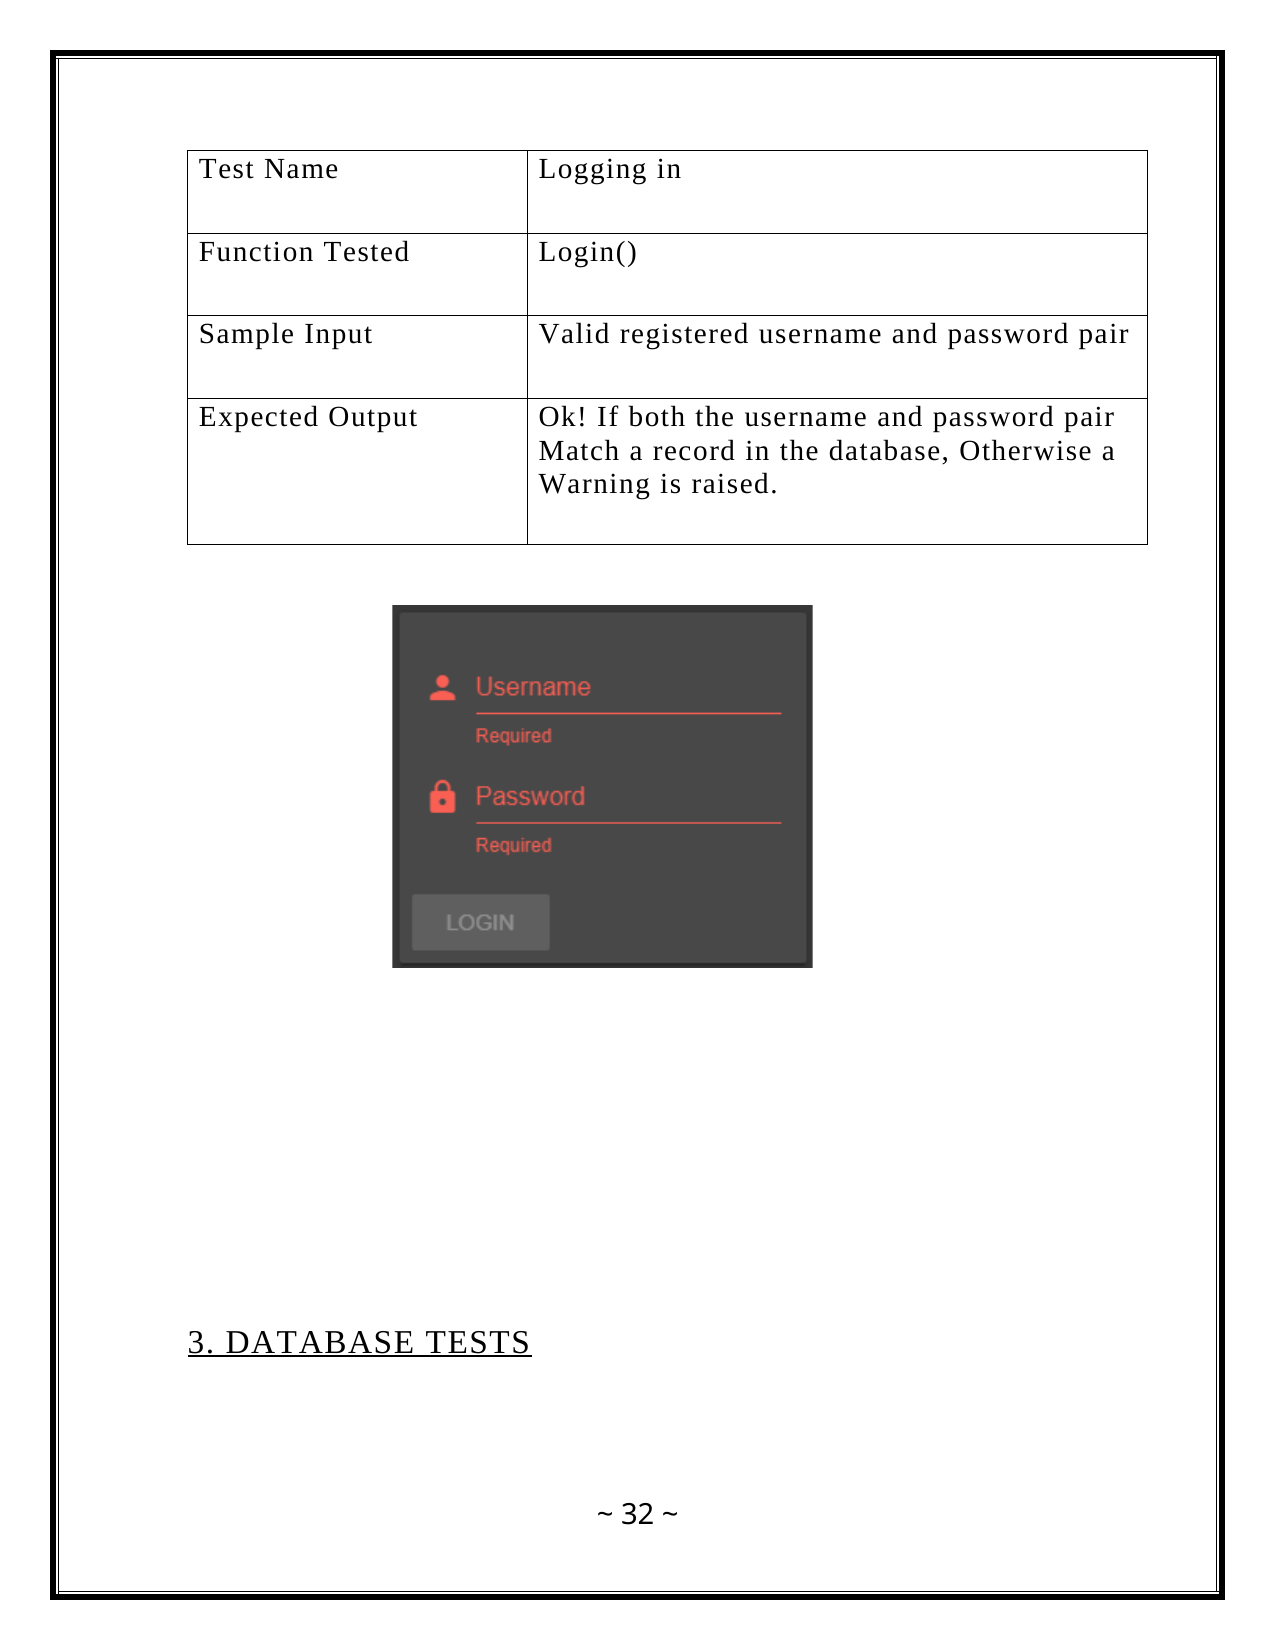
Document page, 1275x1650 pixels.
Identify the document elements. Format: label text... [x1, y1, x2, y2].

table_cell Expected Output [188, 399, 527, 544]
picture [392, 605, 813, 968]
table_cell Login() [528, 234, 1147, 315]
text 3. Database tests [187, 1322, 1087, 1360]
table_header Test Name [188, 151, 527, 233]
table_cell Ok! If both the username and password pair Match a record in the database, Otherwise a Warning is raised. [528, 399, 1147, 544]
table_cell Valid registered username and password pair [528, 316, 1147, 398]
table_header Logging in [528, 151, 1147, 233]
table_cell Function Tested [188, 234, 527, 315]
table_cell Sample Input [188, 316, 527, 398]
